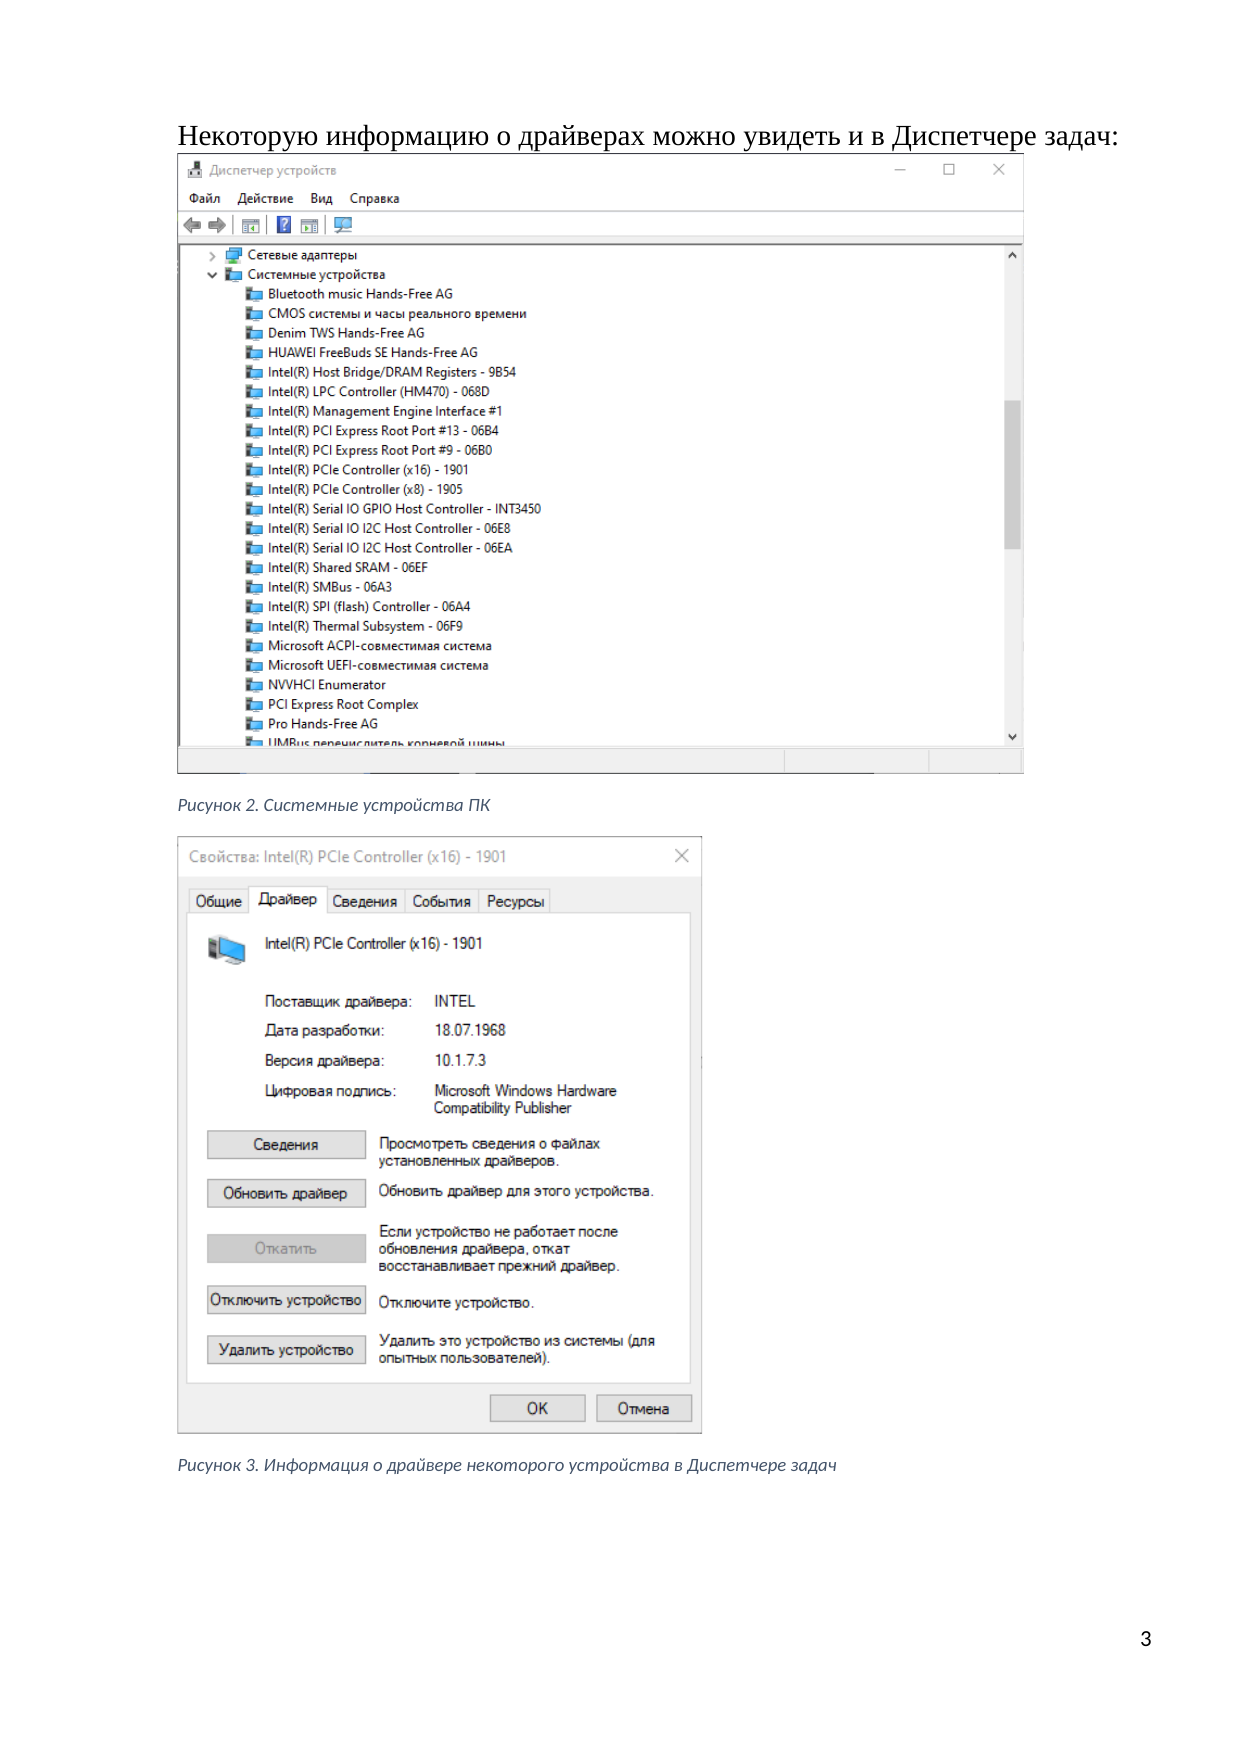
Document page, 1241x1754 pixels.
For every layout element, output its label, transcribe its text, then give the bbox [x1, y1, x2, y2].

picture [177, 153, 1024, 774]
picture [177, 836, 703, 1434]
text Рисунок 2. Системные устройства ПК [177, 793, 1152, 816]
text Рисунок 3. Информация о драйвере некоторого устройства в Диспетчере задач [177, 1453, 1152, 1476]
